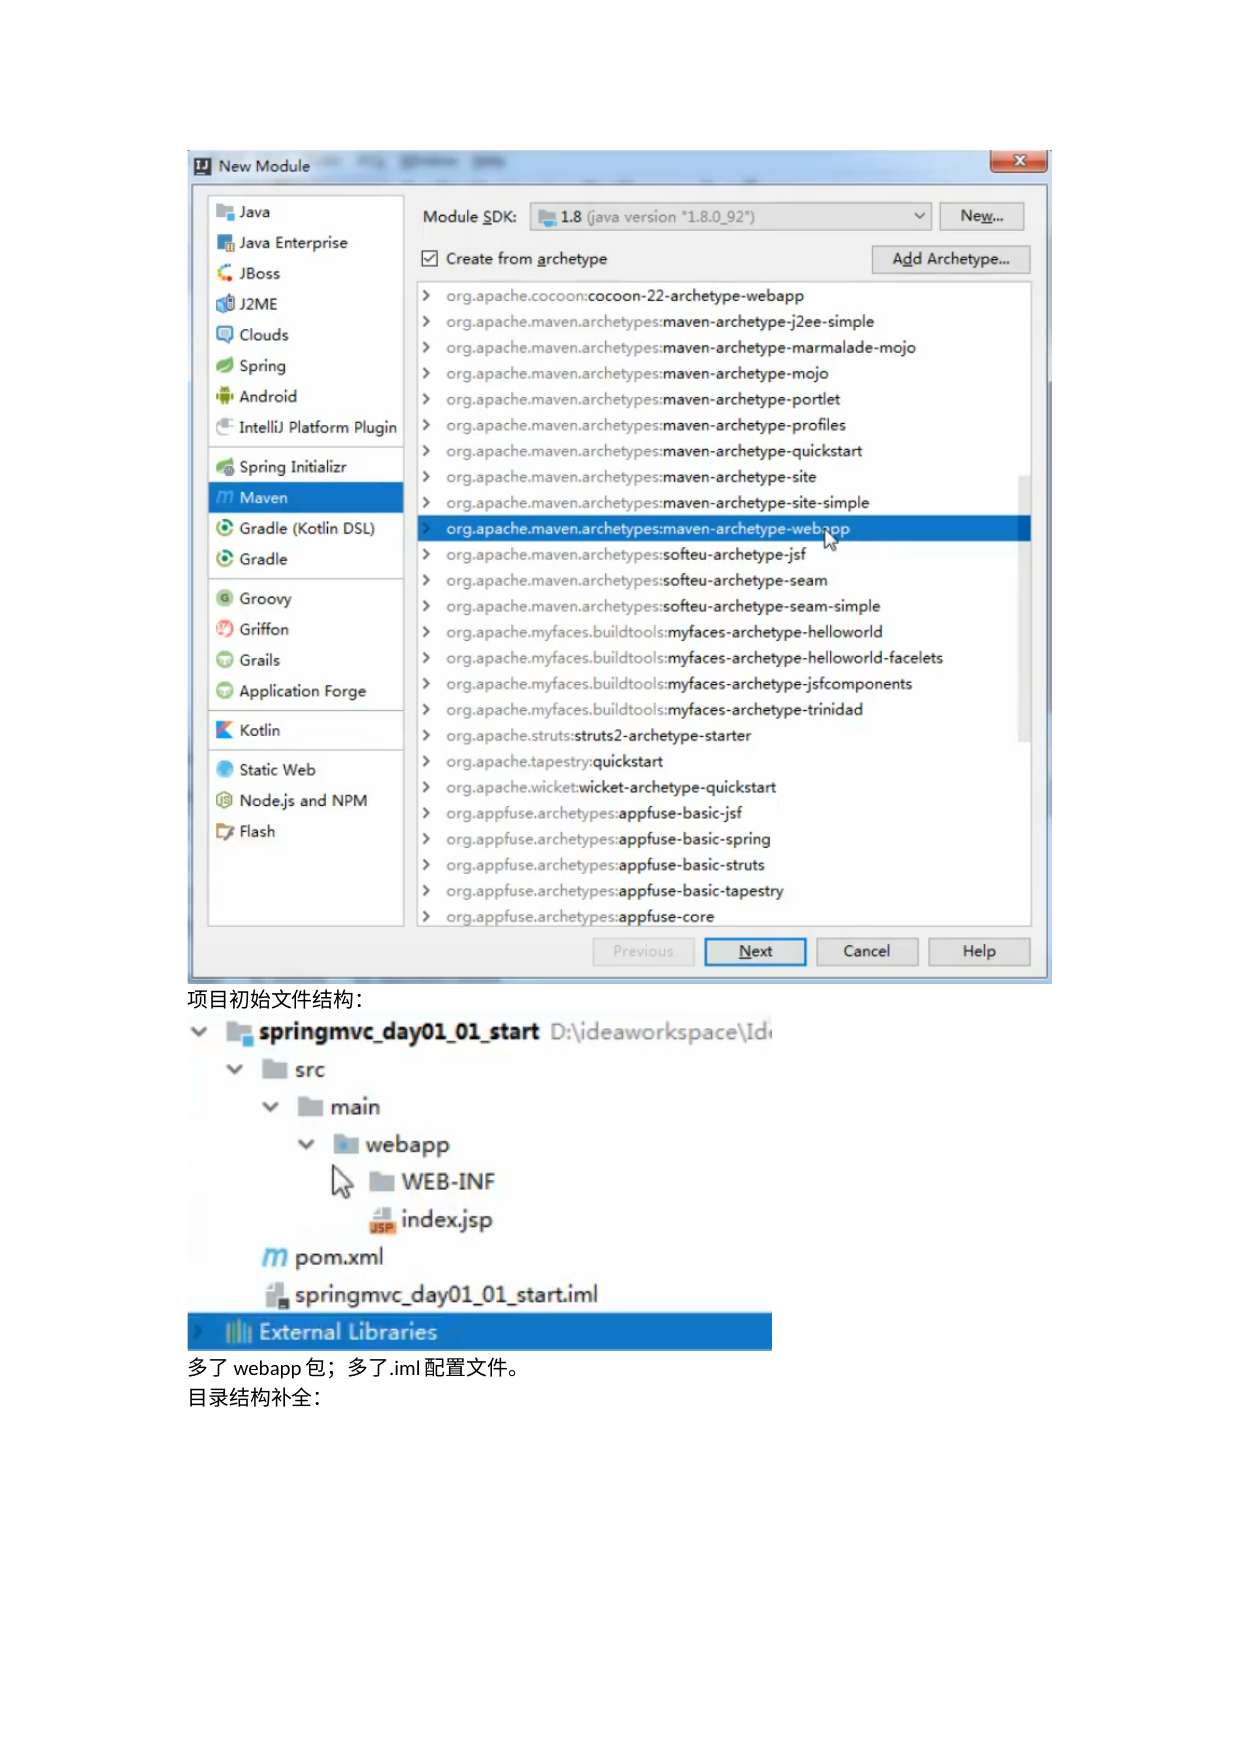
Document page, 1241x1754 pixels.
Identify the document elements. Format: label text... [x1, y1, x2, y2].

picture [187, 150, 1052, 984]
text 多了webapp包；多了.iml配置文件。 [187, 1351, 1053, 1381]
picture [187, 1013, 772, 1351]
text 项目初始文件结构： [187, 983, 1053, 1013]
text 目录结构补全： [187, 1381, 1053, 1411]
